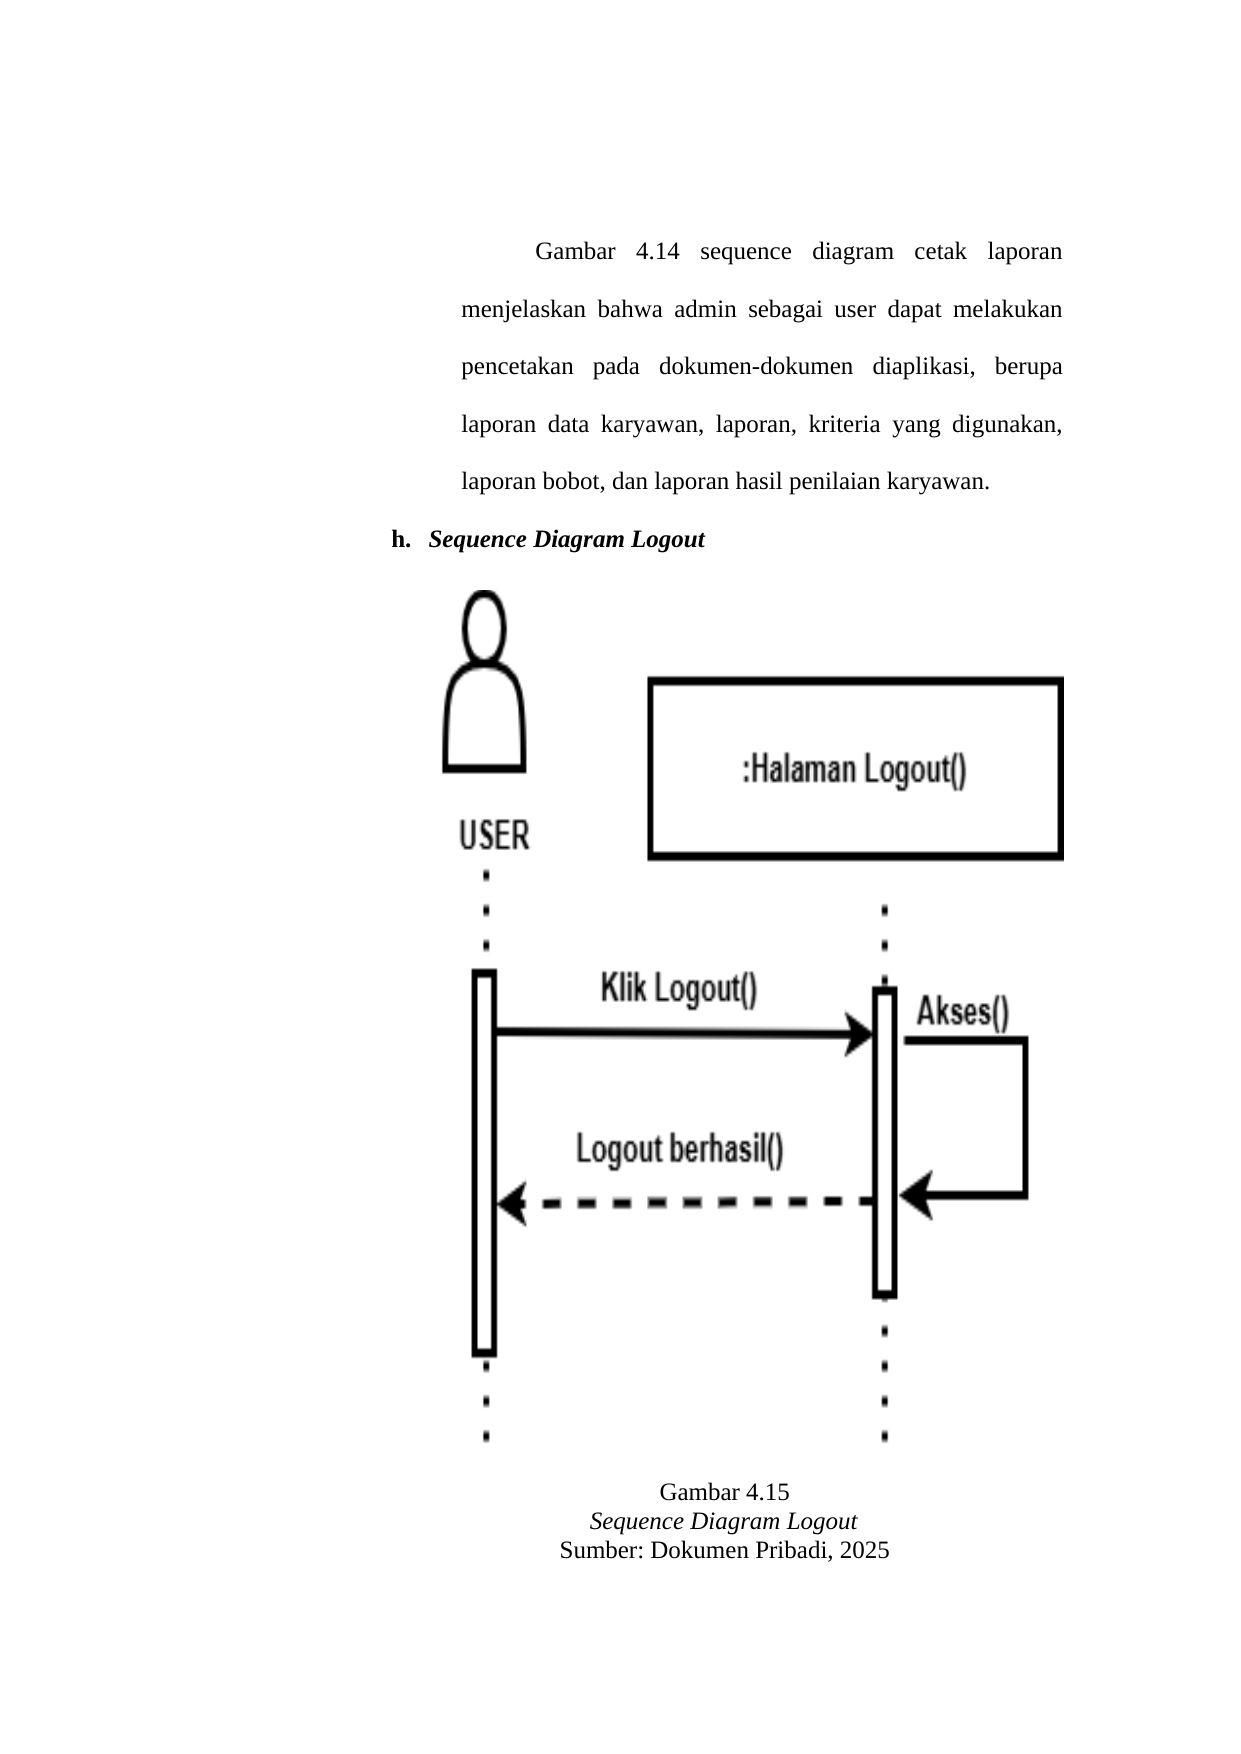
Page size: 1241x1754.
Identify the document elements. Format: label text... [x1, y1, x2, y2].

picture [436, 590, 1064, 1449]
text Gambar 4.14 sequence diagram cetak laporan menjelaskan bahwa admin sebagai user dapat melakukan pencetakan pada dokumen-dokumen diaplikasi, berupa laporan data karyawan, laporan, kriteria yang digunakan, laporan bobot, dan laporan hasil penilaian karyawan. [461, 236, 1063, 495]
list Sequence Diagram Logout [386, 1506, 1063, 1535]
list Sequence Diagram Logout [391, 524, 1063, 552]
list Sumber: Dokumen Pribadi, 2025 [386, 1535, 1063, 1563]
